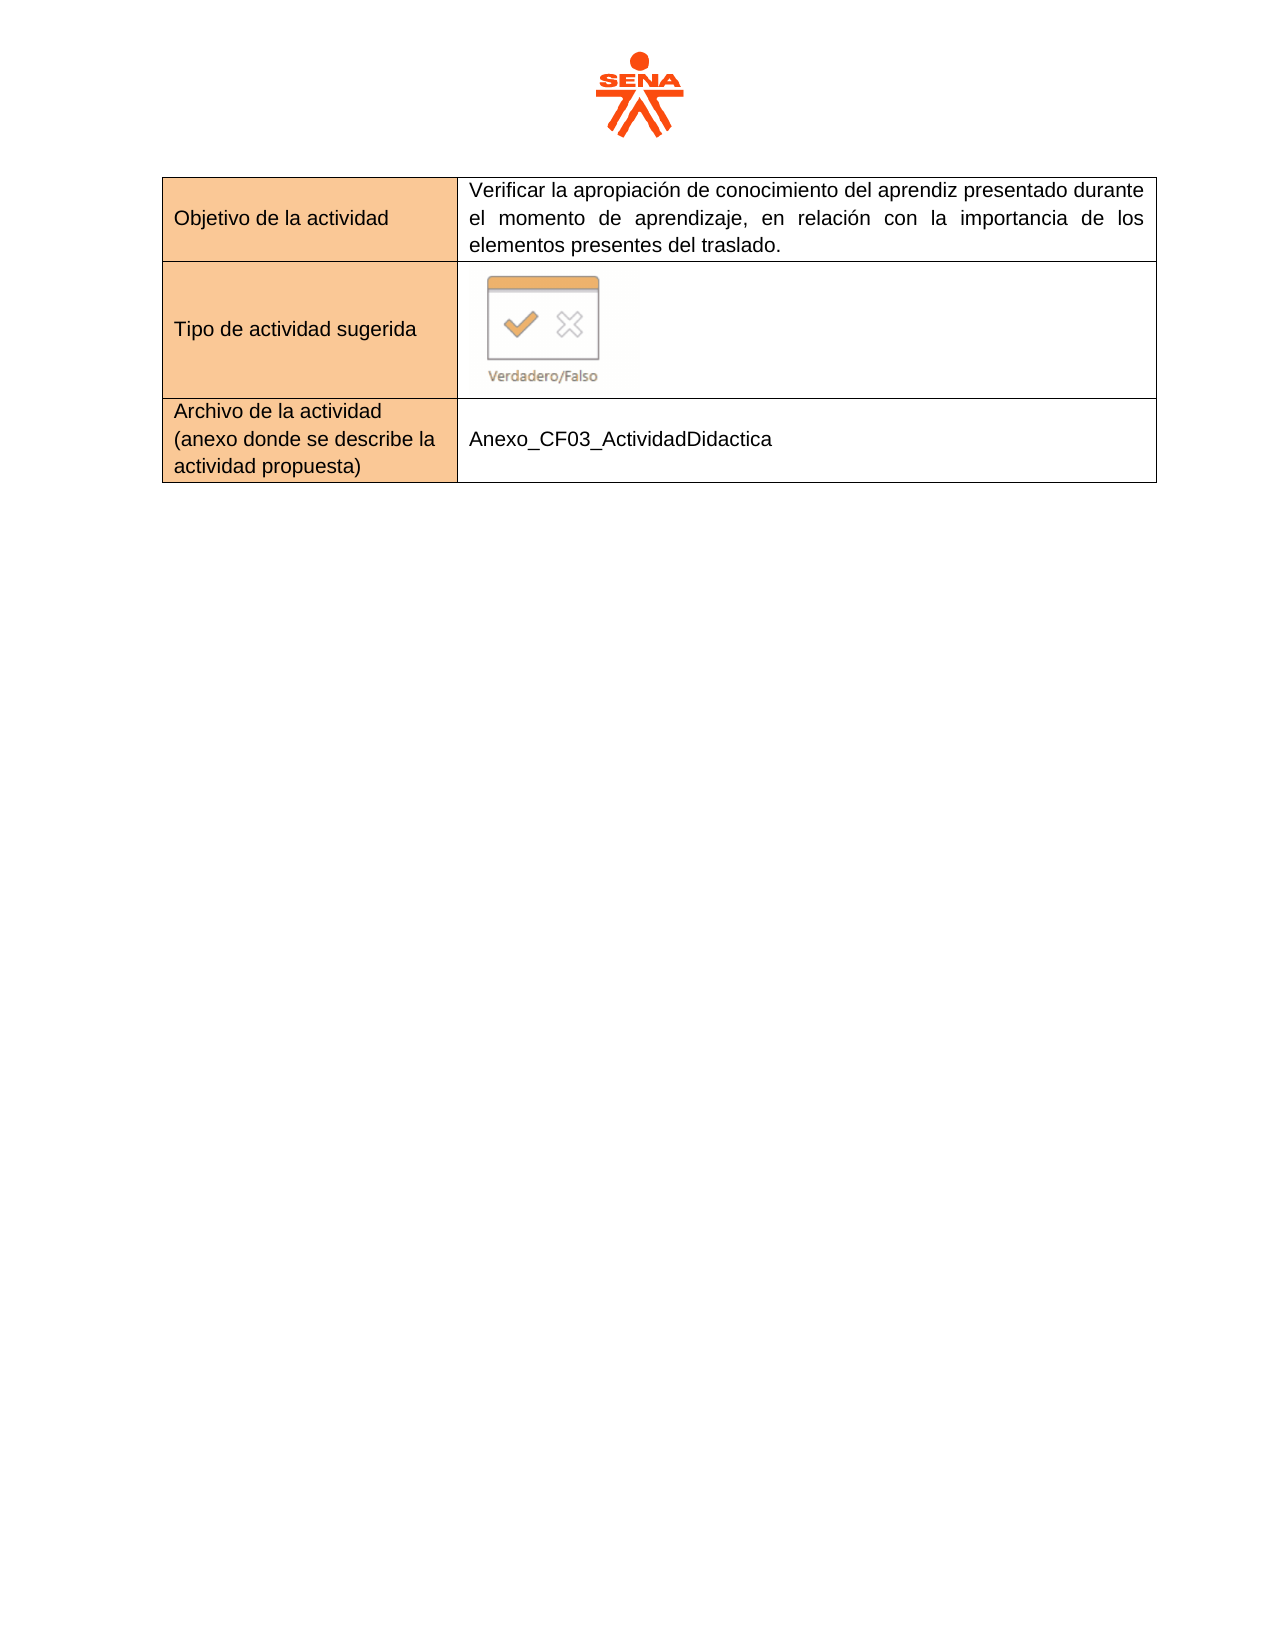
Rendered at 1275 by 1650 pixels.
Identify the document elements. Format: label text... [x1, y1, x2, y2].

picture [468, 262, 640, 395]
table_cell Anexo_CF03_ActividadDidactica [458, 399, 1156, 482]
table_cell Objetivo de la actividad [163, 178, 457, 261]
table_cell [458, 262, 1156, 398]
table_cell Tipo de actividad sugerida [163, 262, 457, 398]
table_cell Archivo de la actividad (anexo donde se describe la actividad propuesta) [163, 399, 457, 482]
table_cell Verificar la apropiación de conocimiento del aprendiz presentado durante el momento de aprendizaje, en relación con la importancia de los elementos presentes del traslado. [458, 178, 1156, 261]
picture [585, 48, 690, 142]
